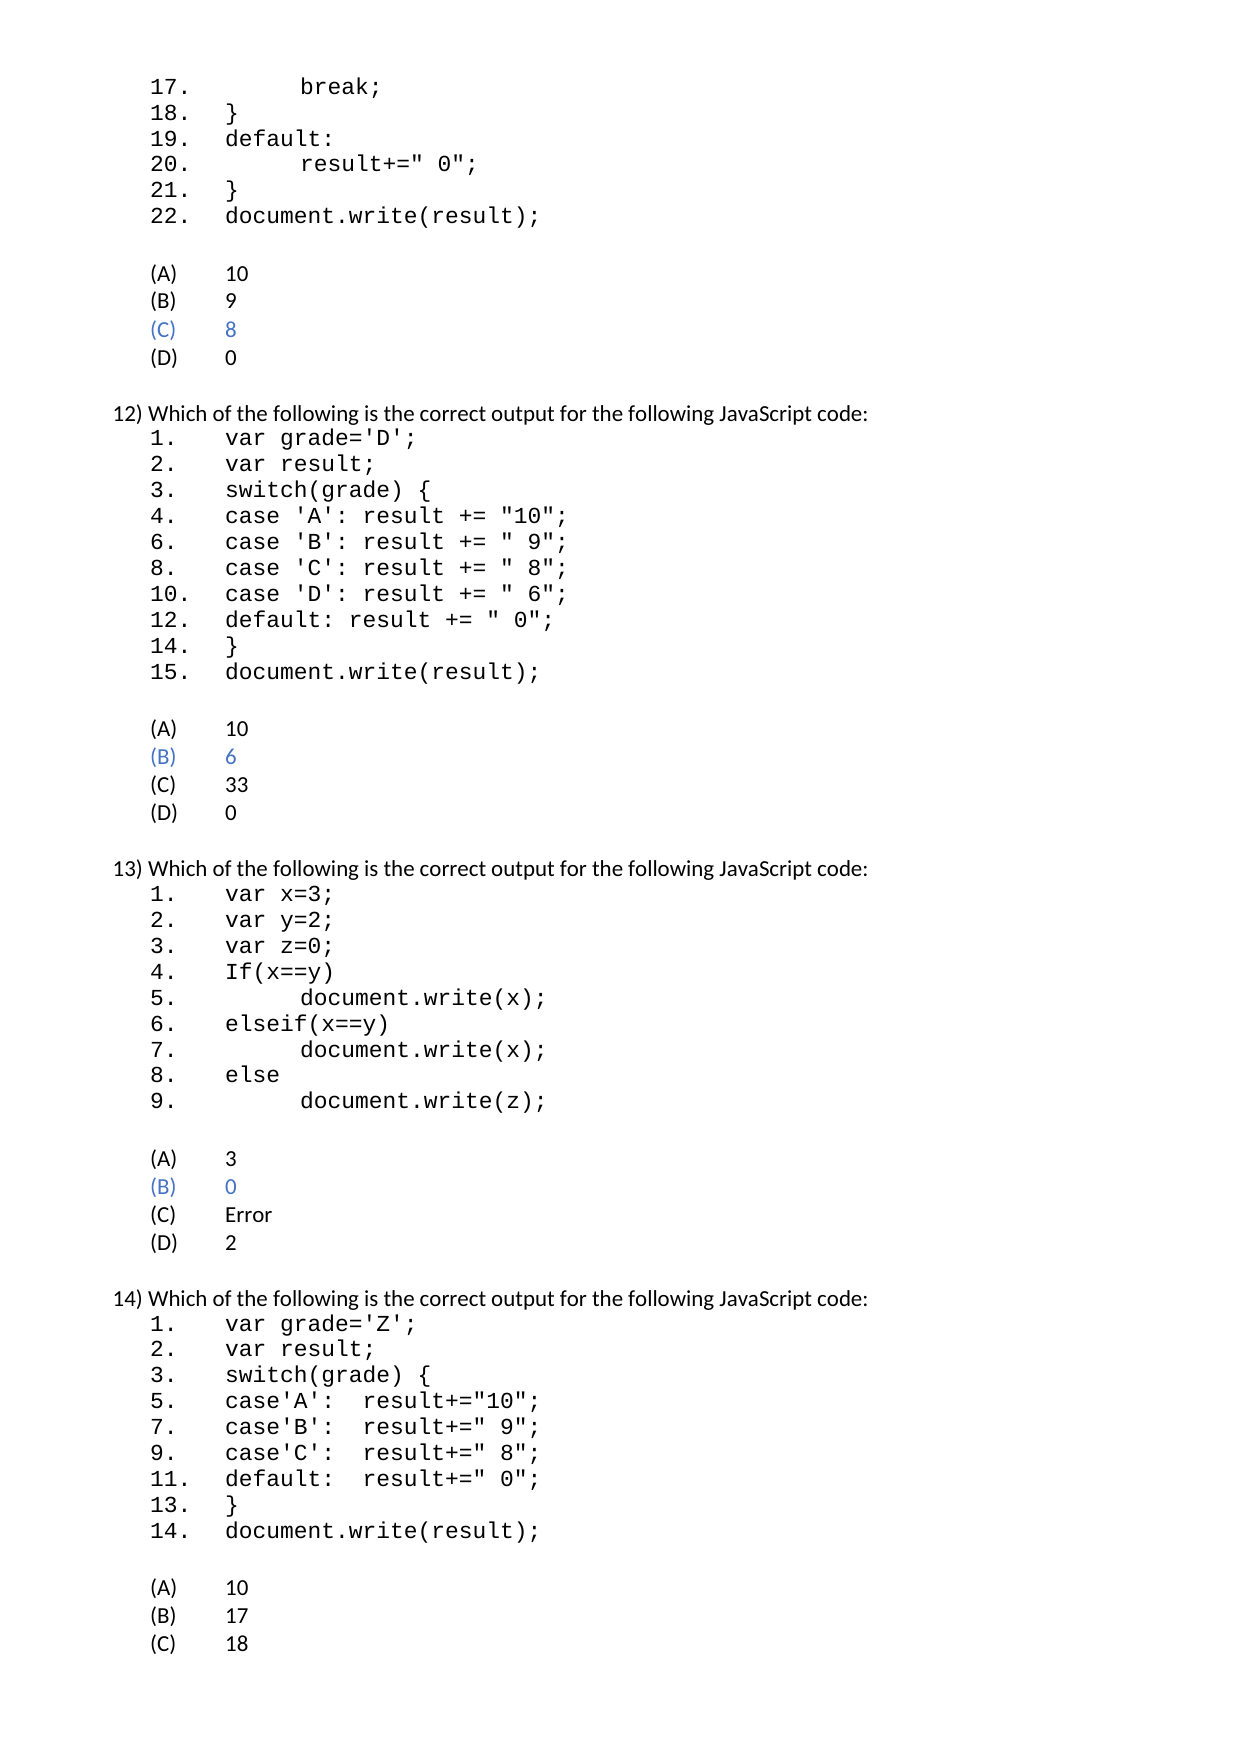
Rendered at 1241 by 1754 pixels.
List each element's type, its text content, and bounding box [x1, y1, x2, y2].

list Error [150, 1200, 1165, 1228]
text 10. case 'D': result += " 6"; [150, 582, 1165, 608]
text 8. else [150, 1064, 1165, 1090]
list 10 [150, 259, 1165, 287]
text 2. var result; [150, 453, 1165, 479]
list 0 [150, 798, 1165, 826]
list 9 [150, 287, 1165, 315]
text 1. var grade='Z'; [150, 1312, 1165, 1338]
list 18 [150, 1629, 1165, 1657]
text 7. document.write(x); [150, 1038, 1165, 1064]
text 3. var z=0; [150, 934, 1165, 960]
text 9. document.write(z); [150, 1090, 1165, 1116]
text 3. switch(grade) { [150, 479, 1165, 504]
text 14. } [150, 634, 1165, 660]
text 12. default: result += " 0"; [150, 608, 1165, 634]
text 2. var result; [150, 1338, 1165, 1364]
text 20. result+=" 0"; [150, 153, 1165, 179]
text 1. var x=3; [150, 882, 1165, 908]
list 17 [150, 1601, 1165, 1629]
list 2 [150, 1228, 1165, 1256]
text 6. elseif(x==y) [150, 1012, 1165, 1038]
text 21. } [150, 179, 1165, 205]
list 0 [150, 343, 1165, 371]
list 33 [150, 770, 1165, 798]
text 4. case 'A': result += "10"; [150, 504, 1165, 531]
list 8 [150, 315, 1165, 343]
list 0 [150, 1172, 1165, 1200]
text 13. } [150, 1493, 1165, 1519]
text 1. var grade='D'; [150, 427, 1165, 453]
list 10 [150, 714, 1165, 742]
list Which of the following is the correct output for the following JavaScript code: [112, 399, 1165, 427]
text 5. document.write(x); [150, 986, 1165, 1012]
text 17. break; [150, 75, 1165, 101]
text 22. document.write(result); [150, 205, 1165, 231]
text 18. } [150, 101, 1165, 127]
list Which of the following is the correct output for the following JavaScript code: [112, 854, 1165, 882]
text 7. case'B': result+=" 9"; [150, 1416, 1165, 1442]
text 6. case 'B': result += " 9"; [150, 531, 1165, 556]
text 11. default: result+=" 0"; [150, 1467, 1165, 1493]
text 8. case 'C': result += " 8"; [150, 556, 1165, 582]
list 6 [150, 742, 1165, 770]
text 4. If(x==y) [150, 960, 1165, 986]
list 3 [150, 1144, 1165, 1172]
text 15. document.write(result); [150, 660, 1165, 686]
list 10 [150, 1573, 1165, 1601]
text 19. default: [150, 127, 1165, 153]
text 2. var y=2; [150, 908, 1165, 934]
text 5. case'A': result+="10"; [150, 1390, 1165, 1416]
text 3. switch(grade) { [150, 1364, 1165, 1390]
list Which of the following is the correct output for the following JavaScript code: [112, 1284, 1165, 1312]
text 9. case'C': result+=" 8"; [150, 1442, 1165, 1467]
text 14. document.write(result); [150, 1519, 1165, 1545]
